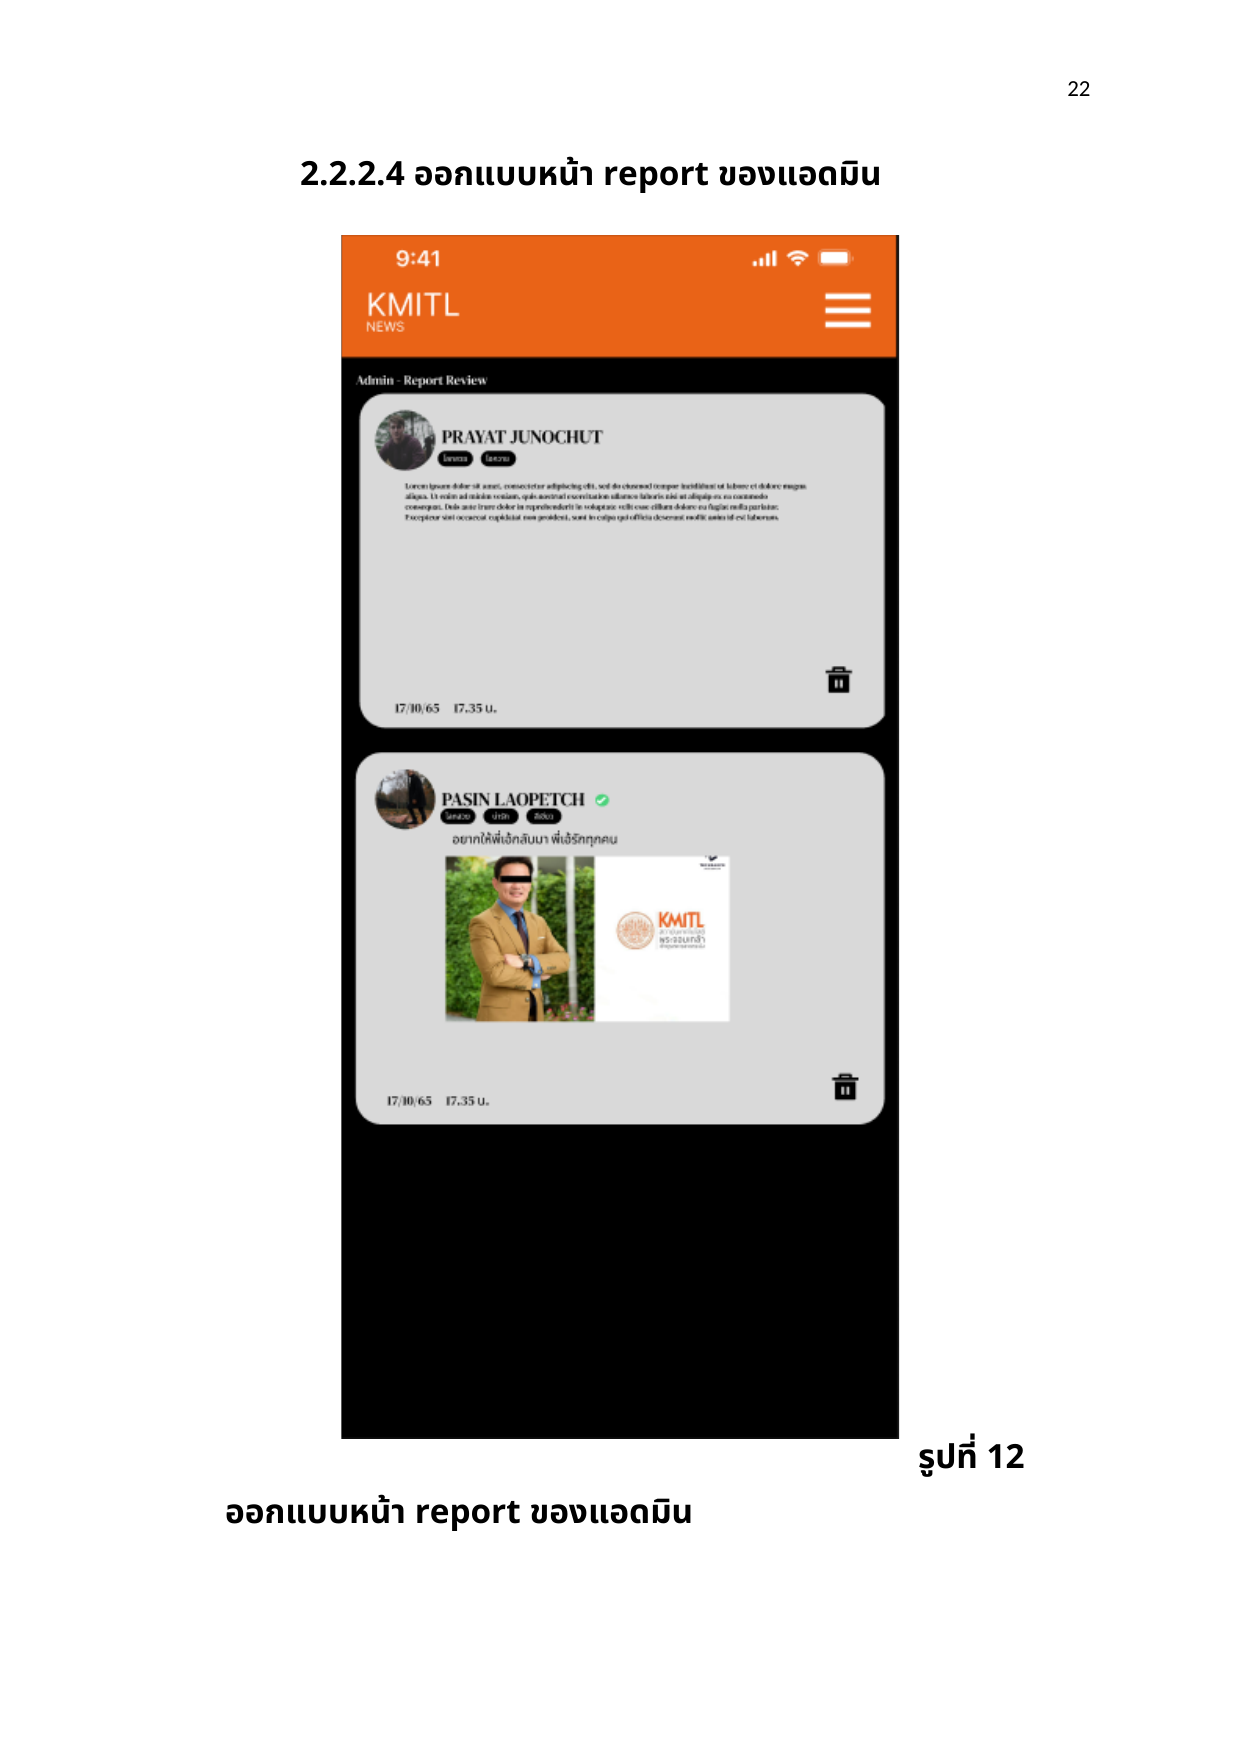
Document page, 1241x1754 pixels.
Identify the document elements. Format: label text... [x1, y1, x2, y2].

text รูปที่ 12 ออกแบบหน้า report ของแอดมิน [225, 1433, 1090, 1538]
picture [339, 235, 900, 1435]
text 2.2.2.4 ออกแบบหน้า report ของแอดมิน [150, 150, 1090, 201]
